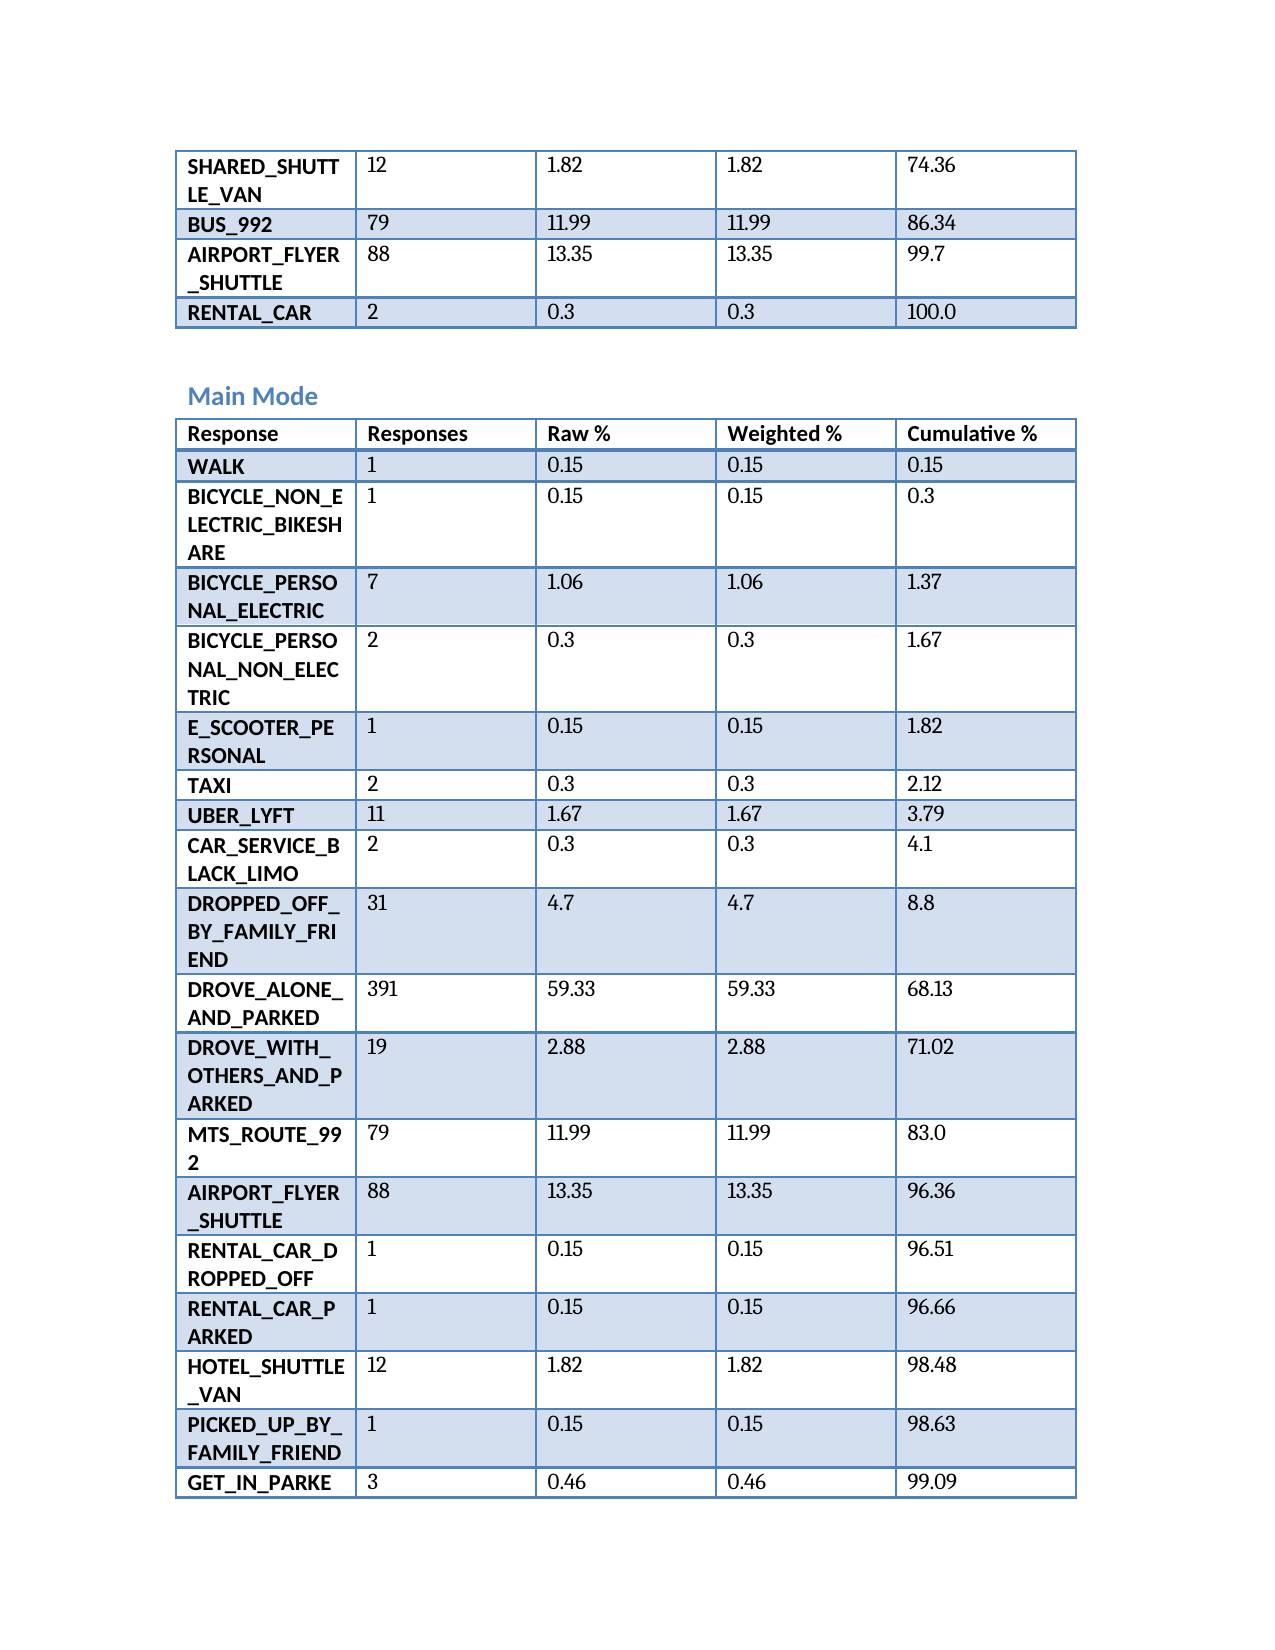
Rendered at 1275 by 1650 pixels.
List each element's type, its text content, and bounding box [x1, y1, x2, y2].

table_cell 0.3 [537, 831, 715, 887]
table_cell 0.15 [537, 1294, 715, 1350]
table_cell 4.7 [537, 889, 715, 973]
table_cell 2.88 [537, 1034, 715, 1118]
table_cell 0.15 [537, 1236, 715, 1292]
subtitle Main Mode [187, 379, 1087, 413]
table_cell 391 [357, 975, 535, 1031]
table_cell 96.36 [897, 1178, 1075, 1234]
table_cell DROVE_WITH_OTHERS_AND_PARKED [177, 1034, 355, 1118]
table_cell 68.13 [897, 975, 1075, 1031]
table_cell 2.12 [897, 771, 1075, 799]
table_cell 11.99 [717, 210, 895, 238]
table_cell BICYCLE_NON_ELECTRIC_BIKESHARE [177, 483, 355, 566]
table_cell 2.88 [717, 1034, 895, 1118]
table_cell 0.15 [717, 483, 895, 566]
table_cell 0.15 [537, 483, 715, 566]
table_cell 99.7 [897, 240, 1075, 296]
table_cell 4.7 [717, 889, 895, 973]
table_cell 1.82 [717, 152, 895, 208]
table_cell 0.15 [717, 713, 895, 769]
table_cell 1.82 [537, 152, 715, 208]
table_cell 0.3 [537, 627, 715, 711]
table_cell 1.82 [537, 1352, 715, 1408]
table_cell BUS_992 [177, 210, 355, 238]
table_cell 8.8 [897, 889, 1075, 973]
table_cell 1.67 [717, 801, 895, 829]
table_cell 1.06 [537, 569, 715, 624]
table_header Cumulative % [897, 420, 1075, 448]
table_cell 2 [357, 627, 535, 711]
table_cell 13.35 [537, 240, 715, 296]
table_cell 3.79 [897, 801, 1075, 829]
table_header Weighted % [717, 420, 895, 448]
table_cell 0.15 [537, 1410, 715, 1466]
table_cell BICYCLE_PERSONAL_NON_ELECTRIC [177, 627, 355, 711]
table_cell 0.15 [717, 1236, 895, 1292]
table_cell 31 [357, 889, 535, 973]
table_cell HOTEL_SHUTTLE_VAN [177, 1352, 355, 1408]
table_cell 1 [357, 1236, 535, 1292]
table_cell 13.35 [537, 1178, 715, 1234]
table_cell DROVE_ALONE_AND_PARKED [177, 975, 355, 1031]
table_header Response [177, 420, 355, 448]
table_cell 1 [357, 452, 535, 480]
table_cell TAXI [177, 771, 355, 799]
table_cell RENTAL_CAR_PARKED [177, 1294, 355, 1350]
table_cell WALK [177, 452, 355, 480]
table_cell 13.35 [717, 240, 895, 296]
table_cell 1.82 [897, 713, 1075, 769]
table_cell CAR_SERVICE_BLACK_LIMO [177, 831, 355, 887]
table_cell 2 [357, 831, 535, 887]
table_header Raw % [537, 420, 715, 448]
table_cell 0.46 [537, 1469, 715, 1496]
table_cell 0.3 [717, 299, 895, 326]
table_cell 11.99 [537, 210, 715, 238]
table_cell 98.63 [897, 1410, 1075, 1466]
table_cell 1.37 [897, 569, 1075, 624]
table_cell 13.35 [717, 1178, 895, 1234]
table_cell 1 [357, 483, 535, 566]
table_cell E_SCOOTER_PERSONAL [177, 713, 355, 769]
table_cell 88 [357, 240, 535, 296]
table_cell 100.0 [897, 299, 1075, 326]
table_header Responses [357, 420, 535, 448]
table_cell 0.15 [717, 452, 895, 480]
table_cell 0.3 [537, 771, 715, 799]
table_cell 88 [357, 1178, 535, 1234]
table_cell BICYCLE_PERSONAL_ELECTRIC [177, 569, 355, 624]
table_cell SHARED_SHUTTLE_VAN [177, 152, 355, 208]
table_cell 59.33 [537, 975, 715, 1031]
table_cell RENTAL_CAR [177, 299, 355, 326]
table_cell 79 [357, 1120, 535, 1176]
table_cell 2 [357, 771, 535, 799]
table_cell 19 [357, 1034, 535, 1118]
table_cell 11.99 [537, 1120, 715, 1176]
table_cell 1.82 [717, 1352, 895, 1408]
table_cell 0.46 [717, 1469, 895, 1496]
table_cell 1.67 [537, 801, 715, 829]
table_cell 83.0 [897, 1120, 1075, 1176]
table_cell 98.48 [897, 1352, 1075, 1408]
table_cell PICKED_UP_BY_FAMILY_FRIEND [177, 1410, 355, 1466]
table_cell UBER_LYFT [177, 801, 355, 829]
table_cell 1 [357, 1294, 535, 1350]
table_cell 1 [357, 713, 535, 769]
table_cell 71.02 [897, 1034, 1075, 1118]
table_cell 2 [357, 299, 535, 326]
table_cell 0.15 [717, 1410, 895, 1466]
table_cell 0.3 [537, 299, 715, 326]
table_cell 99.09 [897, 1469, 1075, 1496]
table_cell AIRPORT_FLYER_SHUTTLE [177, 1178, 355, 1234]
table_cell 1.06 [717, 569, 895, 624]
table_cell 0.3 [717, 771, 895, 799]
table_cell 11.99 [717, 1120, 895, 1176]
table_cell 0.3 [897, 483, 1075, 566]
table_cell 79 [357, 210, 535, 238]
table_cell 11 [357, 801, 535, 829]
table_cell 0.3 [717, 627, 895, 711]
table_cell 0.15 [537, 713, 715, 769]
table_cell 12 [357, 1352, 535, 1408]
table_cell 4.1 [897, 831, 1075, 887]
table_cell MTS_ROUTE_992 [177, 1120, 355, 1176]
table_cell 96.51 [897, 1236, 1075, 1292]
table_cell DROPPED_OFF_BY_FAMILY_FRIEND [177, 889, 355, 973]
table_cell 0.15 [897, 452, 1075, 480]
table_cell GET_IN_PARKED_VEHICLE_AND_DRIVE_ALONE [177, 1469, 355, 1496]
table_cell RENTAL_CAR_DROPPED_OFF [177, 1236, 355, 1292]
table_cell 12 [357, 152, 535, 208]
table_cell 86.34 [897, 210, 1075, 238]
table_cell 0.3 [717, 831, 895, 887]
table_cell 59.33 [717, 975, 895, 1031]
table_cell 96.66 [897, 1294, 1075, 1350]
table_cell 1 [357, 1410, 535, 1466]
table_cell 0.15 [537, 452, 715, 480]
table_cell 1.67 [897, 627, 1075, 711]
table_cell 74.36 [897, 152, 1075, 208]
table_cell 0.15 [717, 1294, 895, 1350]
table_cell 3 [357, 1469, 535, 1496]
table_cell 7 [357, 569, 535, 624]
table_cell AIRPORT_FLYER_SHUTTLE [177, 240, 355, 296]
